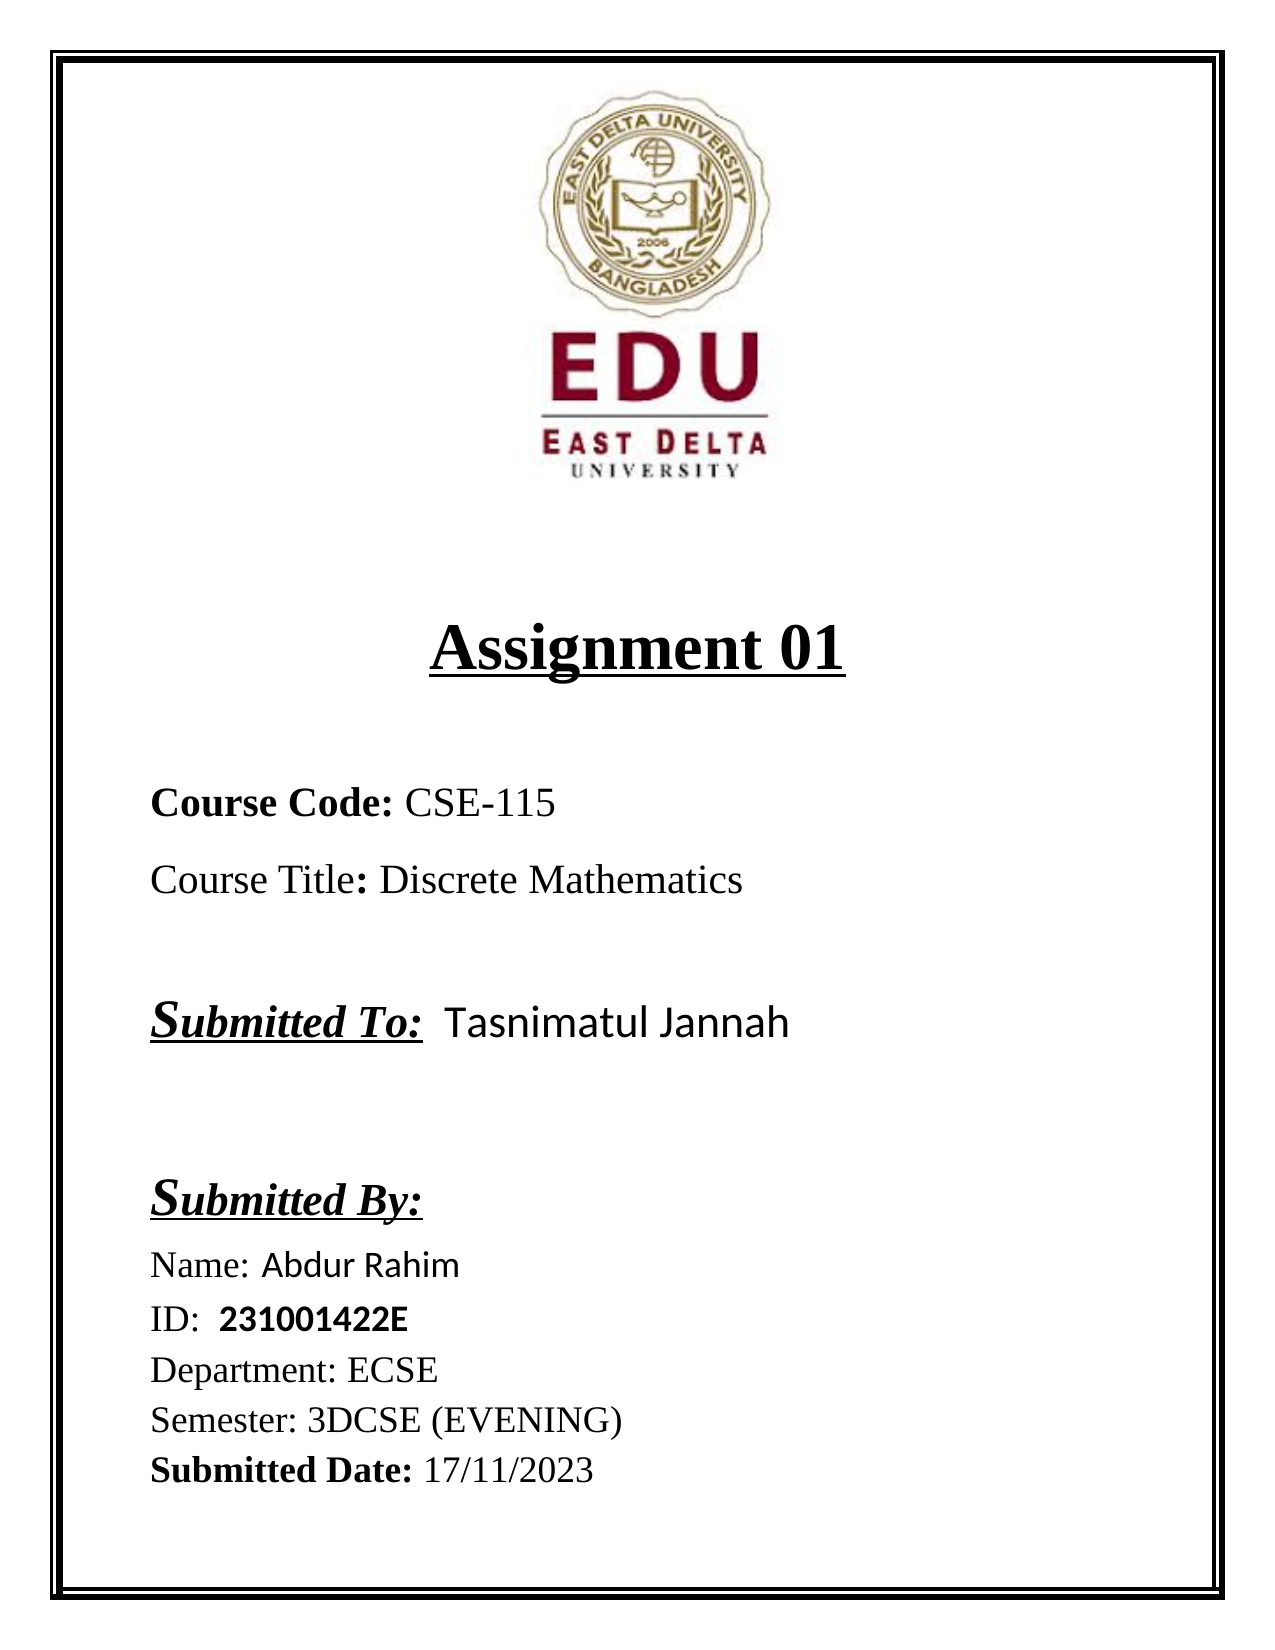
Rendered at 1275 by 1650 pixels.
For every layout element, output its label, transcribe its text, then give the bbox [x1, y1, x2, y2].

text Assignment 01 [150, 607, 1125, 684]
subtitle Course Code: CSE-115 [150, 778, 1125, 826]
text ID: 231001422E [150, 1295, 1125, 1341]
picture [471, 77, 844, 489]
text Department: ECSE [150, 1348, 1125, 1391]
text Submitted To: Tasnimatul Jannah [150, 932, 1125, 1049]
subtitle Course Title: Discrete Mathematics [150, 855, 1125, 903]
text Submitted By: Name: Abdur Rahim [150, 1164, 1125, 1287]
text Semester: 3DCSE (EVENING) Submitted Date: 17/11/2023 [150, 1397, 1125, 1490]
